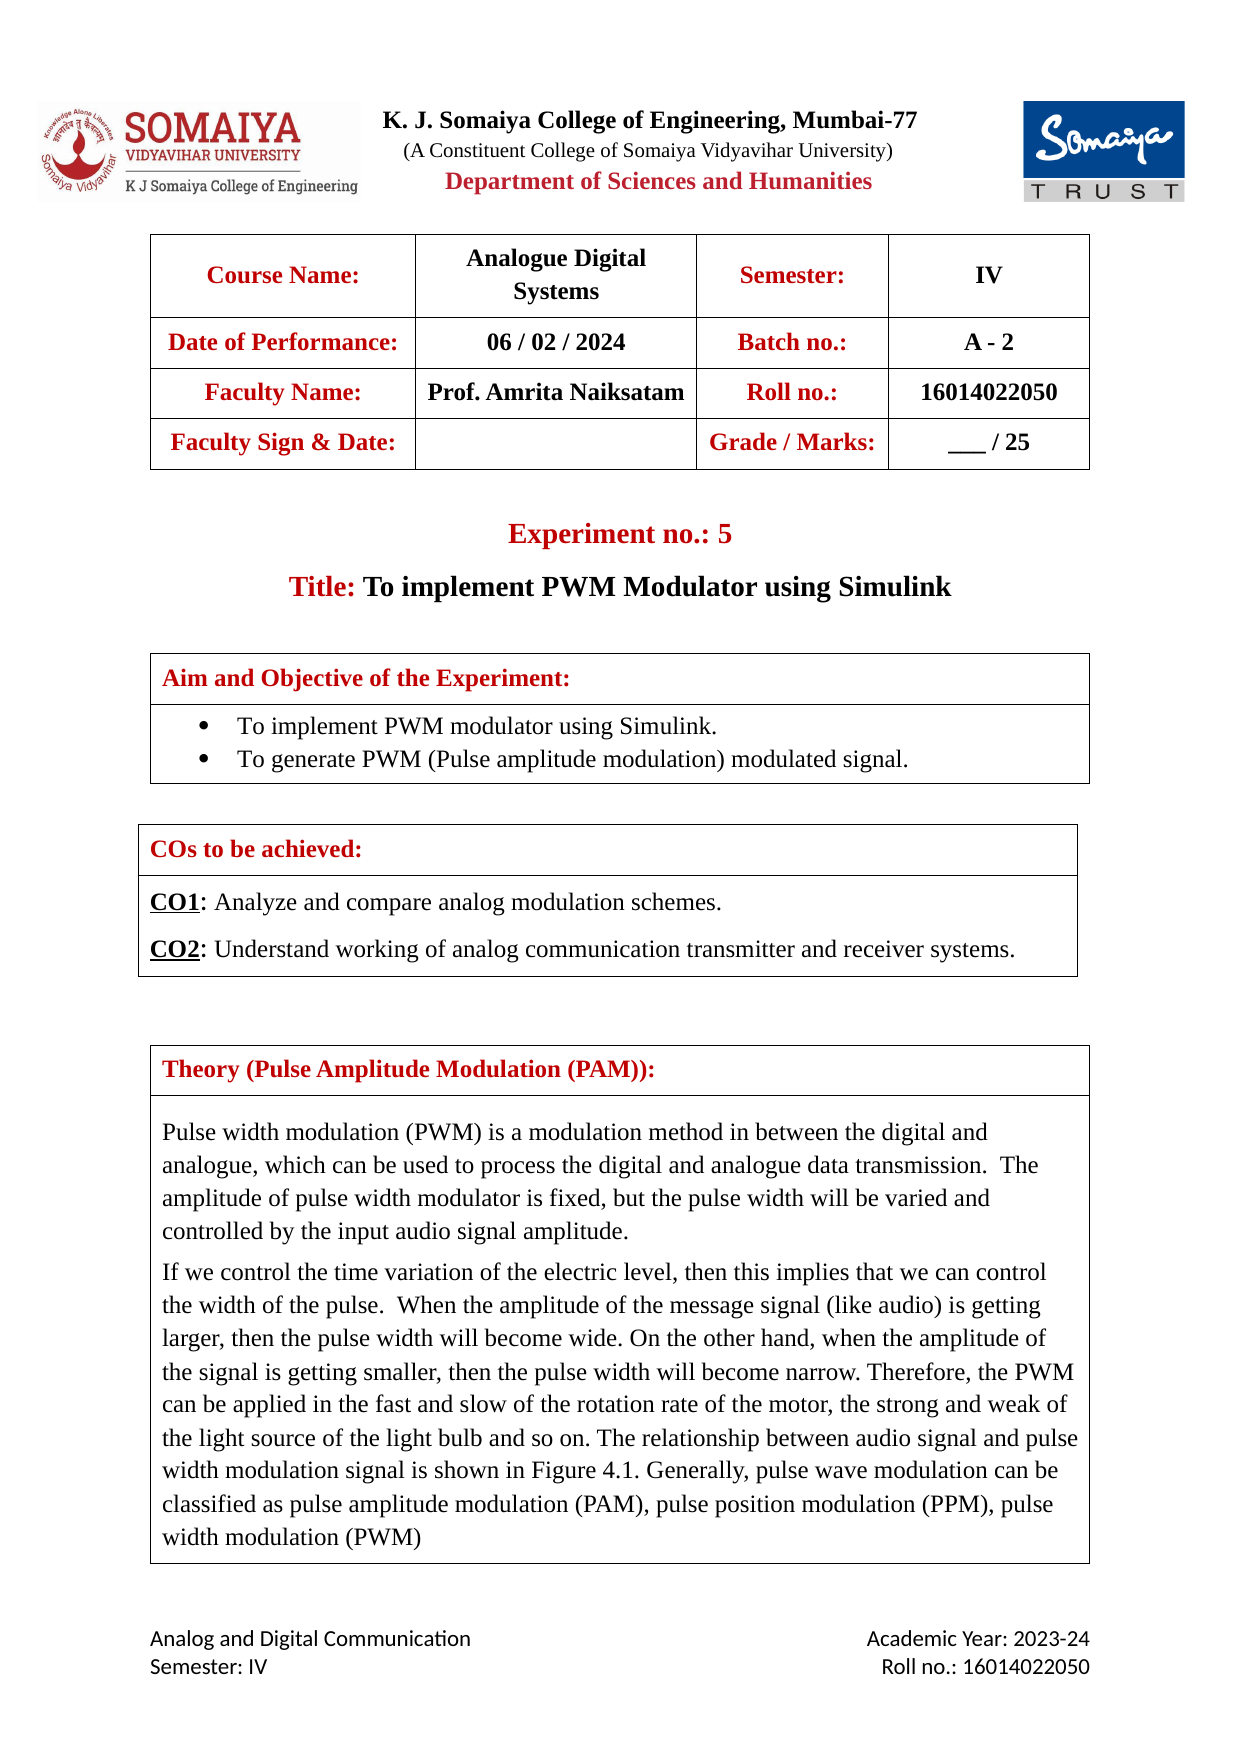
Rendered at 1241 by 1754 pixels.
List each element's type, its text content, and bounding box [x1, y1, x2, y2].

table_cell Batch no.: [697, 318, 888, 368]
table_header Theory (Pulse Amplitude Modulation (PAM)): [151, 1046, 1089, 1095]
table_header COs to be achieved: [139, 825, 1077, 874]
table_header Aim and Objective of the Experiment: [151, 654, 1089, 703]
table_cell To implement PWM modulator using Simulink. To generate PWM (Pulse amplitude modulation) modulated signal. [151, 705, 1089, 783]
table_header Semester: [697, 235, 888, 317]
table_cell Prof. Amrita Naiksatam [416, 369, 696, 418]
text Experiment no.: 5 [150, 517, 1090, 550]
table_cell Faculty Sign & Date: [151, 419, 415, 469]
table_cell A - 2 [889, 318, 1089, 368]
table_header IV [889, 235, 1089, 317]
table_cell ___ / 25 [889, 419, 1089, 469]
text Title: To implement PWM Modulator using Simulink [150, 569, 1090, 603]
table_cell [416, 419, 696, 469]
table_header Course Name: [151, 235, 415, 317]
table_cell 06 / 02 / 2024 [416, 318, 696, 368]
picture [37, 101, 361, 202]
table_cell 16014022050 [889, 369, 1089, 418]
table_header Analogue Digital Systems [416, 235, 696, 317]
picture [1023, 101, 1185, 202]
table_cell CO1: Analyze and compare analog modulation schemes. CO2: Understand working of analog communication transmitter and receiver systems. [139, 876, 1077, 976]
table_cell Date of Performance: [151, 318, 415, 368]
table_cell Faculty Name: [151, 369, 415, 418]
table_cell Grade / Marks: [697, 419, 888, 469]
table_cell Roll no.: [697, 369, 888, 418]
